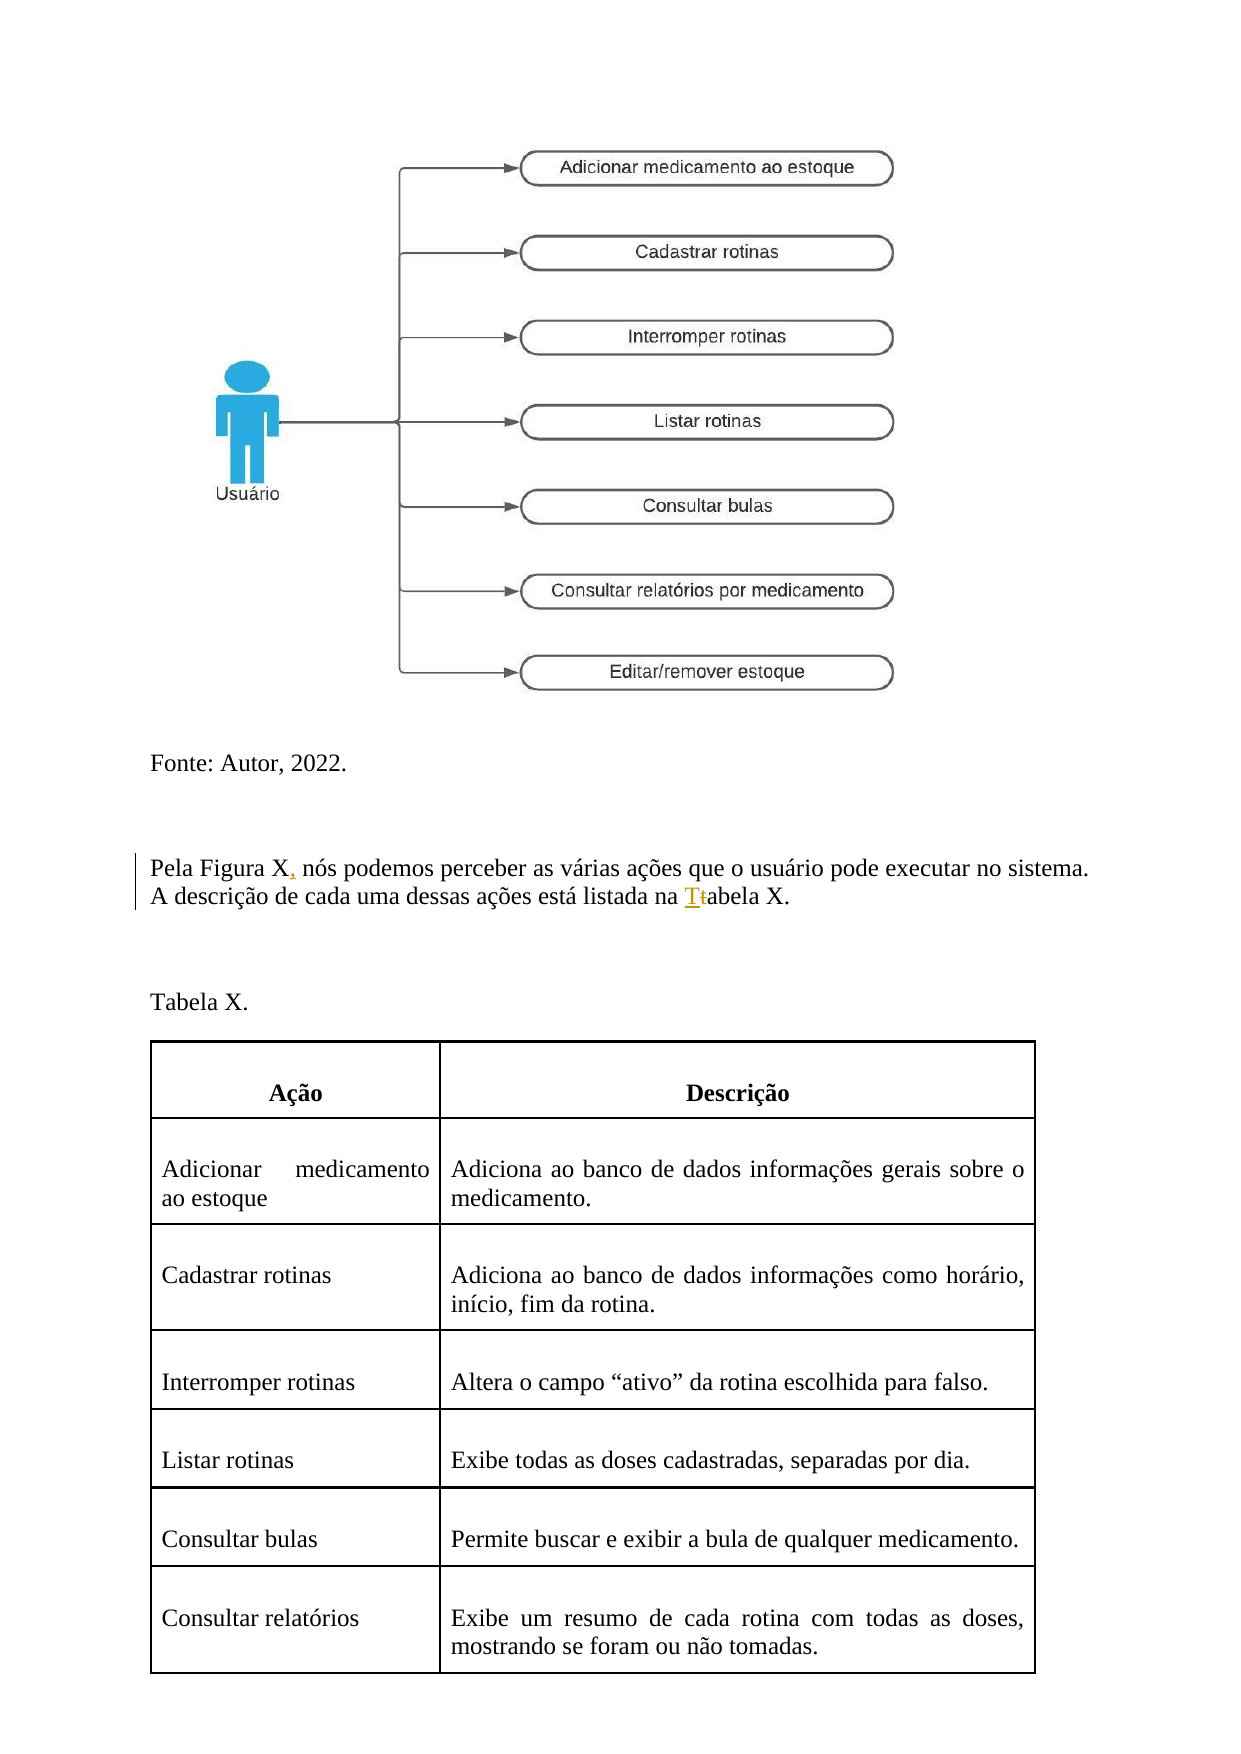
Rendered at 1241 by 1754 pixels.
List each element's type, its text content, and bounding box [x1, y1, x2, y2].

table_cell Adiciona ao banco de dados informações como horário, início, fim da rotina. [441, 1225, 1034, 1329]
table_cell Adiciona ao banco de dados informações gerais sobre o medicamento. [441, 1119, 1034, 1222]
table_cell Exibe um resumo de cada rotina com todas as doses, mostrando se foram ou não tomadas. [441, 1567, 1034, 1672]
table_cell Adicionar medicamento ao estoque [152, 1119, 439, 1222]
table_cell Consultar relatórios [152, 1567, 439, 1672]
table_cell Exibe todas as doses cadastradas, separadas por dia. [441, 1410, 1034, 1486]
table_cell Altera o campo “ativo” da rotina escolhida para falso. [441, 1331, 1034, 1408]
table_cell Permite buscar e exibir a bula de qualquer medicamento. [441, 1489, 1034, 1565]
table_cell Consultar bulas [152, 1489, 439, 1565]
table_cell Interromper rotinas [152, 1331, 439, 1408]
text Tabela X. [150, 987, 1090, 1015]
table_header Descrição [441, 1043, 1034, 1117]
picture [156, 118, 927, 723]
text Fonte: Autor, 2022. [150, 748, 1090, 776]
text Pela Figura X nós podemos perceber as várias ações que o usuário pode executar no sistema. A descrição de cada uma dessas ações está listada na abela X. [150, 853, 1090, 910]
table_header Ação [152, 1043, 439, 1117]
table_cell Listar rotinas [152, 1410, 439, 1486]
table_cell Cadastrar rotinas [152, 1225, 439, 1329]
